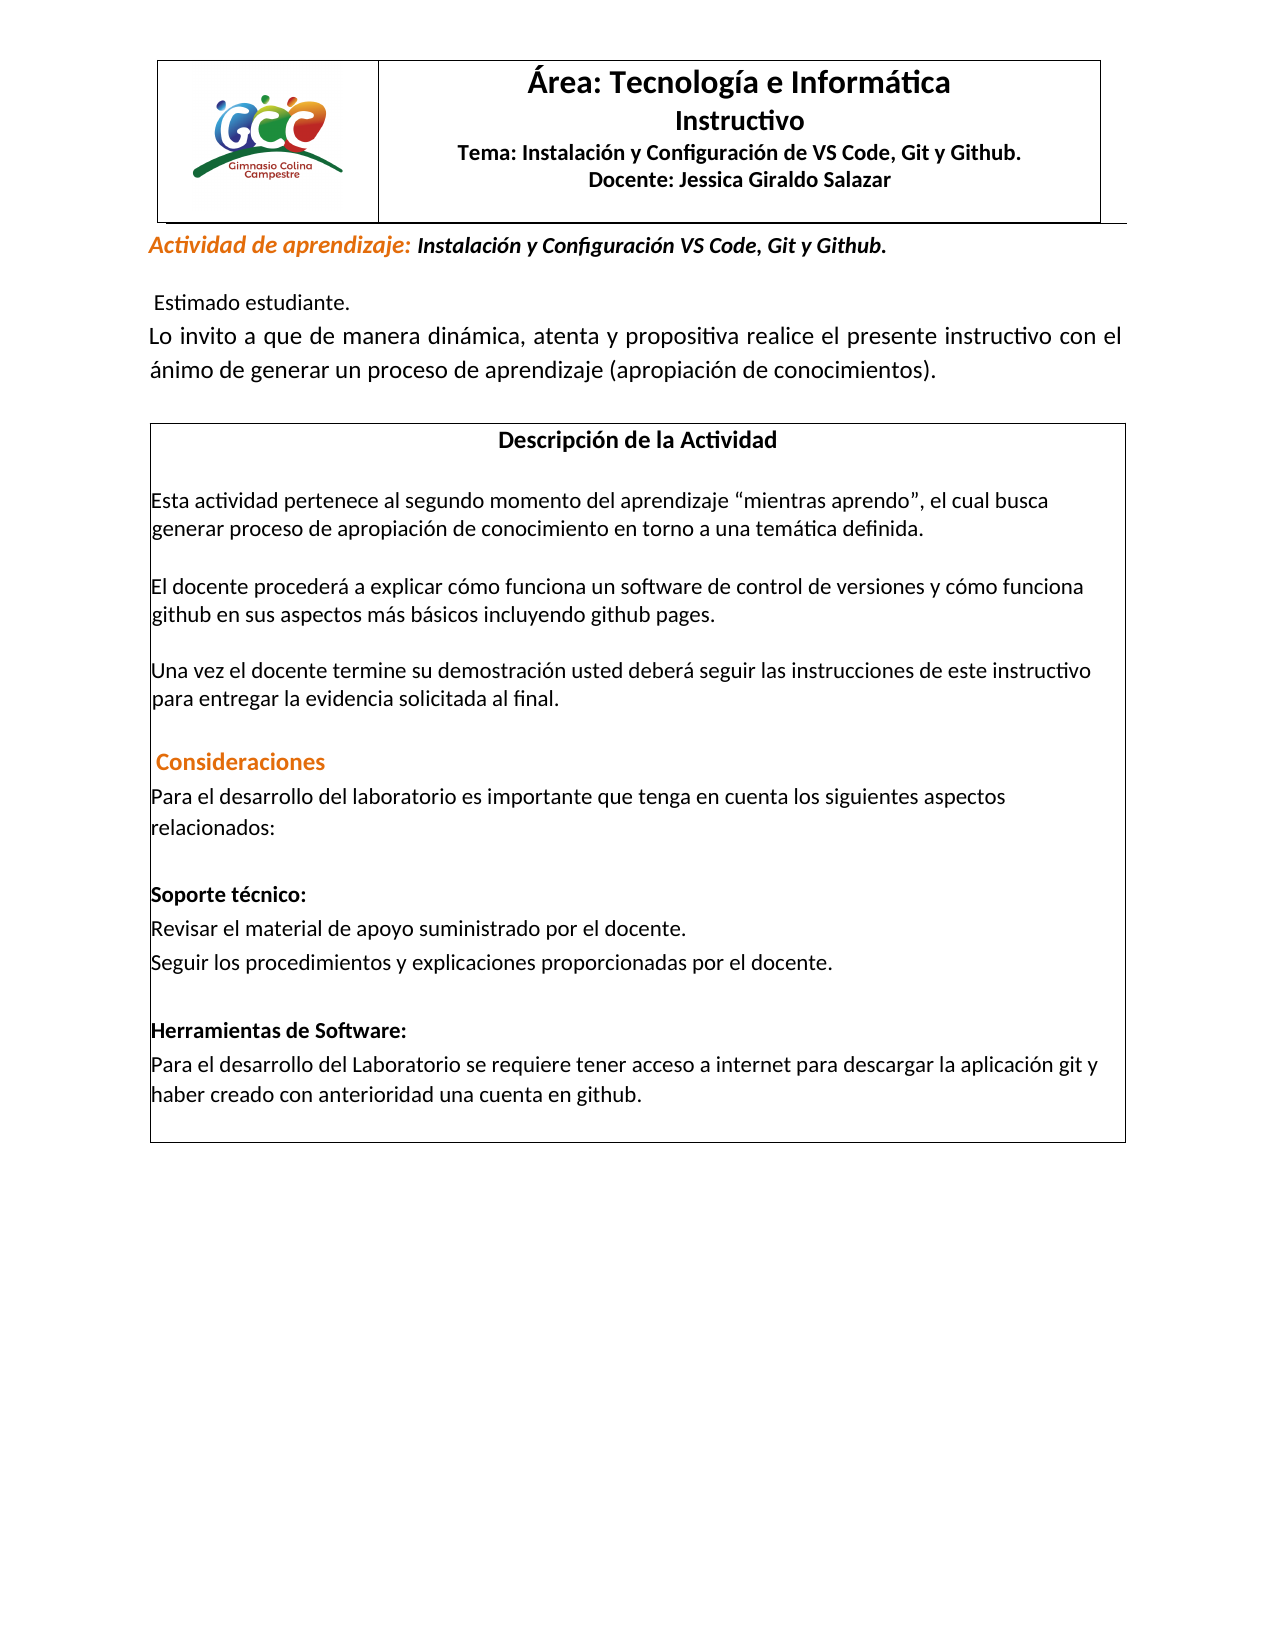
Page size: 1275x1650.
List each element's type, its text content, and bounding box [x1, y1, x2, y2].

text Actividad de aprendizaje: Instalación y Configuración VS Code, Git y Github. [148, 182, 1124, 259]
text Descripción de la Actividad [151, 424, 1125, 454]
text Consideraciones [151, 745, 1125, 776]
text Soporte técnico: [151, 879, 1125, 908]
picture [192, 61, 344, 182]
text Para el desarrollo del Laboratorio se requiere tener acceso a internet para descargar la aplicación git y haber creado con anterioridad una cuenta en github. [151, 1049, 1125, 1108]
text Seguir los procedimientos y explicaciones proporcionadas por el docente. [151, 947, 1125, 976]
text Para el desarrollo del laboratorio es importante que tenga en cuenta los siguientes aspectos relacionados: [151, 781, 1125, 841]
text Revisar el material de apoyo suministrado por el docente. [151, 913, 1125, 942]
text Estimado estudiante. [150, 288, 1124, 316]
text Lo invito a que de manera dinámica, atenta y propositiva realice el presente instructivo con el ánimo de generar un proceso de aprendizaje (apropiación de conocimientos). [148, 321, 1124, 385]
text Herramientas de Software: [151, 1015, 1125, 1044]
text Una vez el docente termine su demostración usted deberá seguir las instrucciones de este instructivo para entregar la evidencia solicitada al final. [151, 655, 1125, 712]
text Esta actividad pertenece al segundo momento del aprendizaje “mientras aprendo”, el cual busca generar proceso de apropiación de conocimiento en torno a una temática definida. [151, 486, 1125, 542]
text El docente procederá a explicar cómo funciona un software de control de versiones y cómo funciona github en sus aspectos más básicos incluyendo github pages. [151, 572, 1125, 628]
